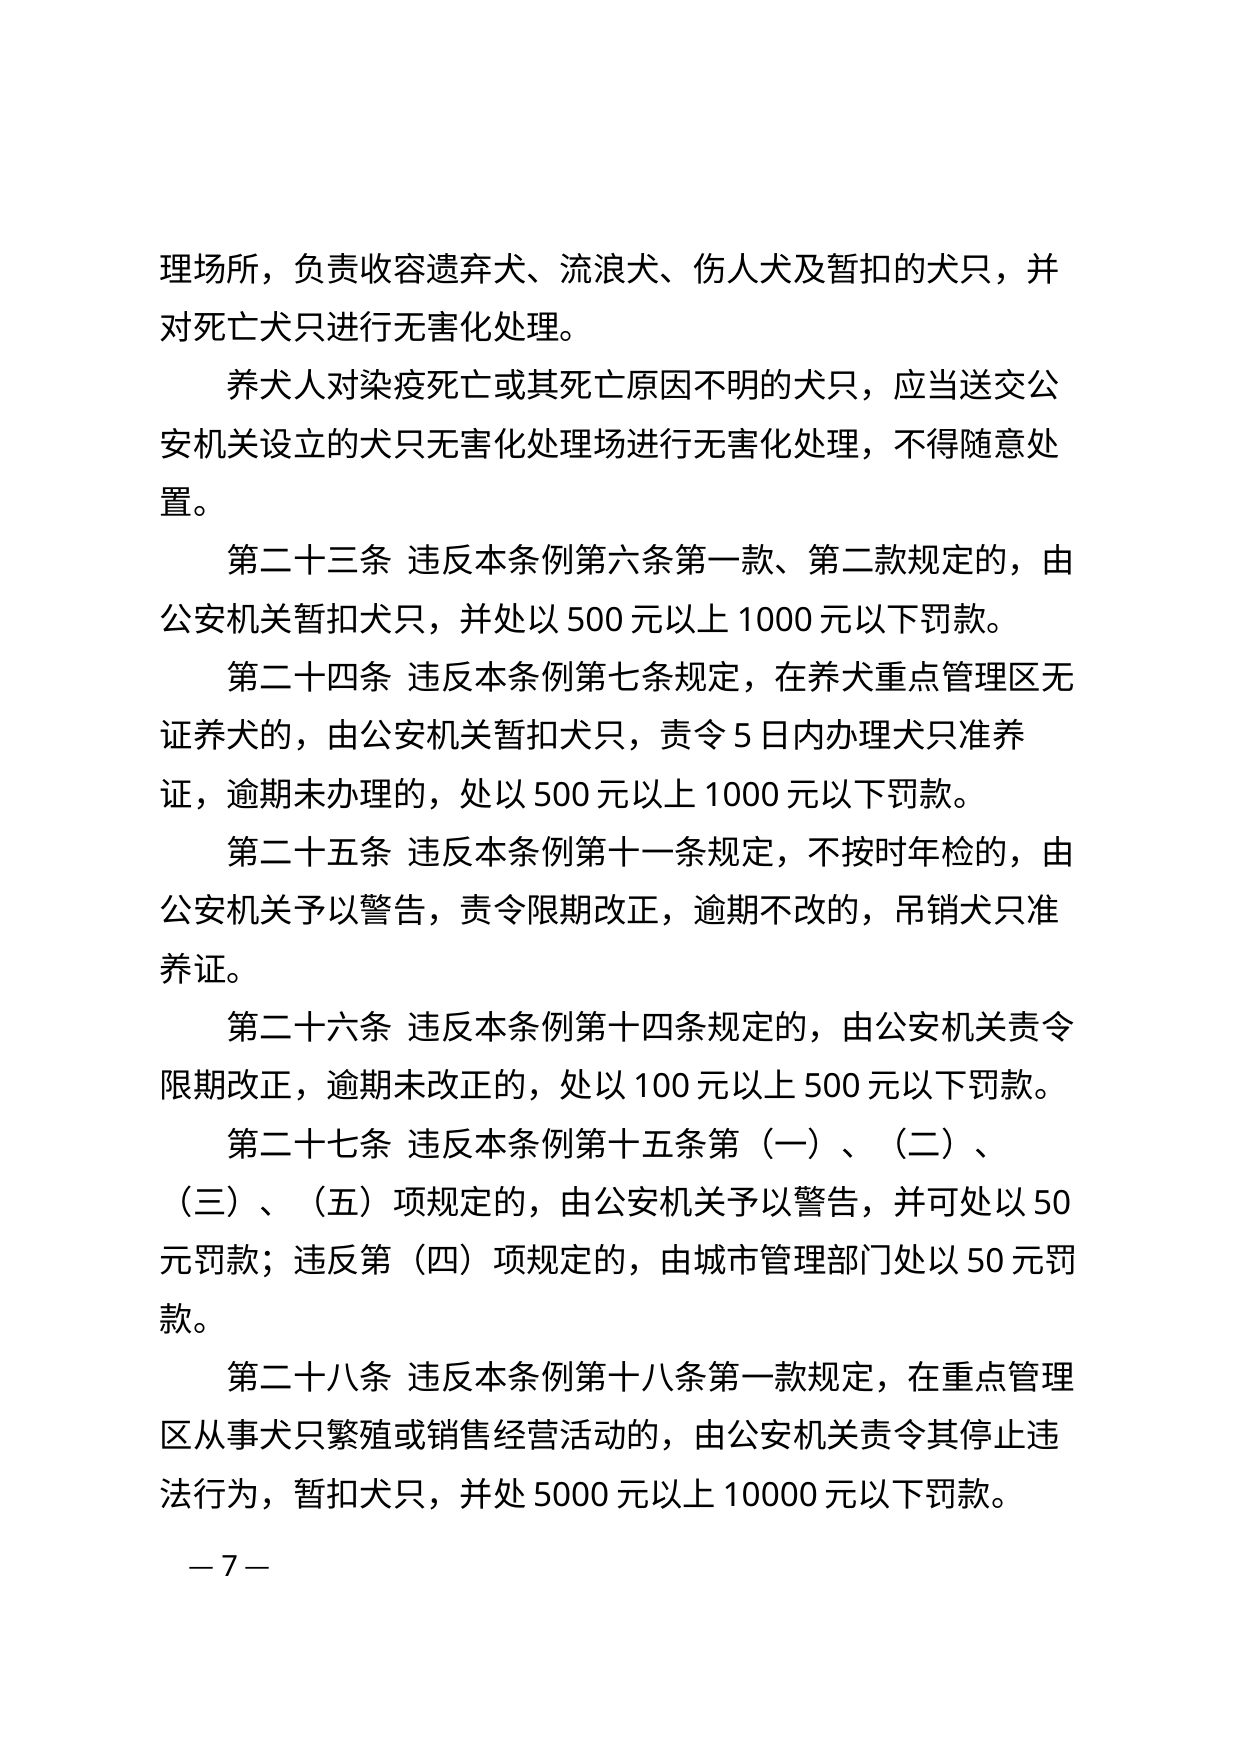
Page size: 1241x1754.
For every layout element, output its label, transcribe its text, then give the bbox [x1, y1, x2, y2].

text 第二十三条 违反本条例第六条第一款、第二款规定的，由公安机关暂扣犬只，并处以500元以上1000元以下罚款。 [159, 526, 1081, 643]
text 养犬人对染疫死亡或其死亡原因不明的犬只，应当送交公安机关设立的犬只无害化处理场进行无害化处理，不得随意处置。 [159, 351, 1081, 526]
text 第二十八条 违反本条例第十八条第一款规定，在重点管理区从事犬只繁殖或销售经营活动的，由公安机关责令其停止违法行为，暂扣犬只，并处5000元以上10000元以下罚款。 [159, 1343, 1081, 1518]
text 第二十七条 违反本条例第十五条第（一）、（二）、（三）、（五）项规定的，由公安机关予以警告，并可处以50元罚款；违反第（四）项规定的，由城市管理部门处以50元罚款。 [159, 1109, 1081, 1343]
text 第二十五条 违反本条例第十一条规定，不按时年检的，由公安机关予以警告，责令限期改正，逾期不改的，吊销犬只准养证。 [159, 818, 1081, 993]
text 第二十六条 违反本条例第十四条规定的，由公安机关责令限期改正，逾期未改正的，处以100元以上500元以下罚款。 [159, 993, 1081, 1109]
text 第二十四条 违反本条例第七条规定，在养犬重点管理区无证养犬的，由公安机关暂扣犬只，责令5日内办理犬只准养证，逾期未办理的，处以500元以上1000元以下罚款。 [159, 643, 1081, 818]
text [159, 234, 1081, 351]
